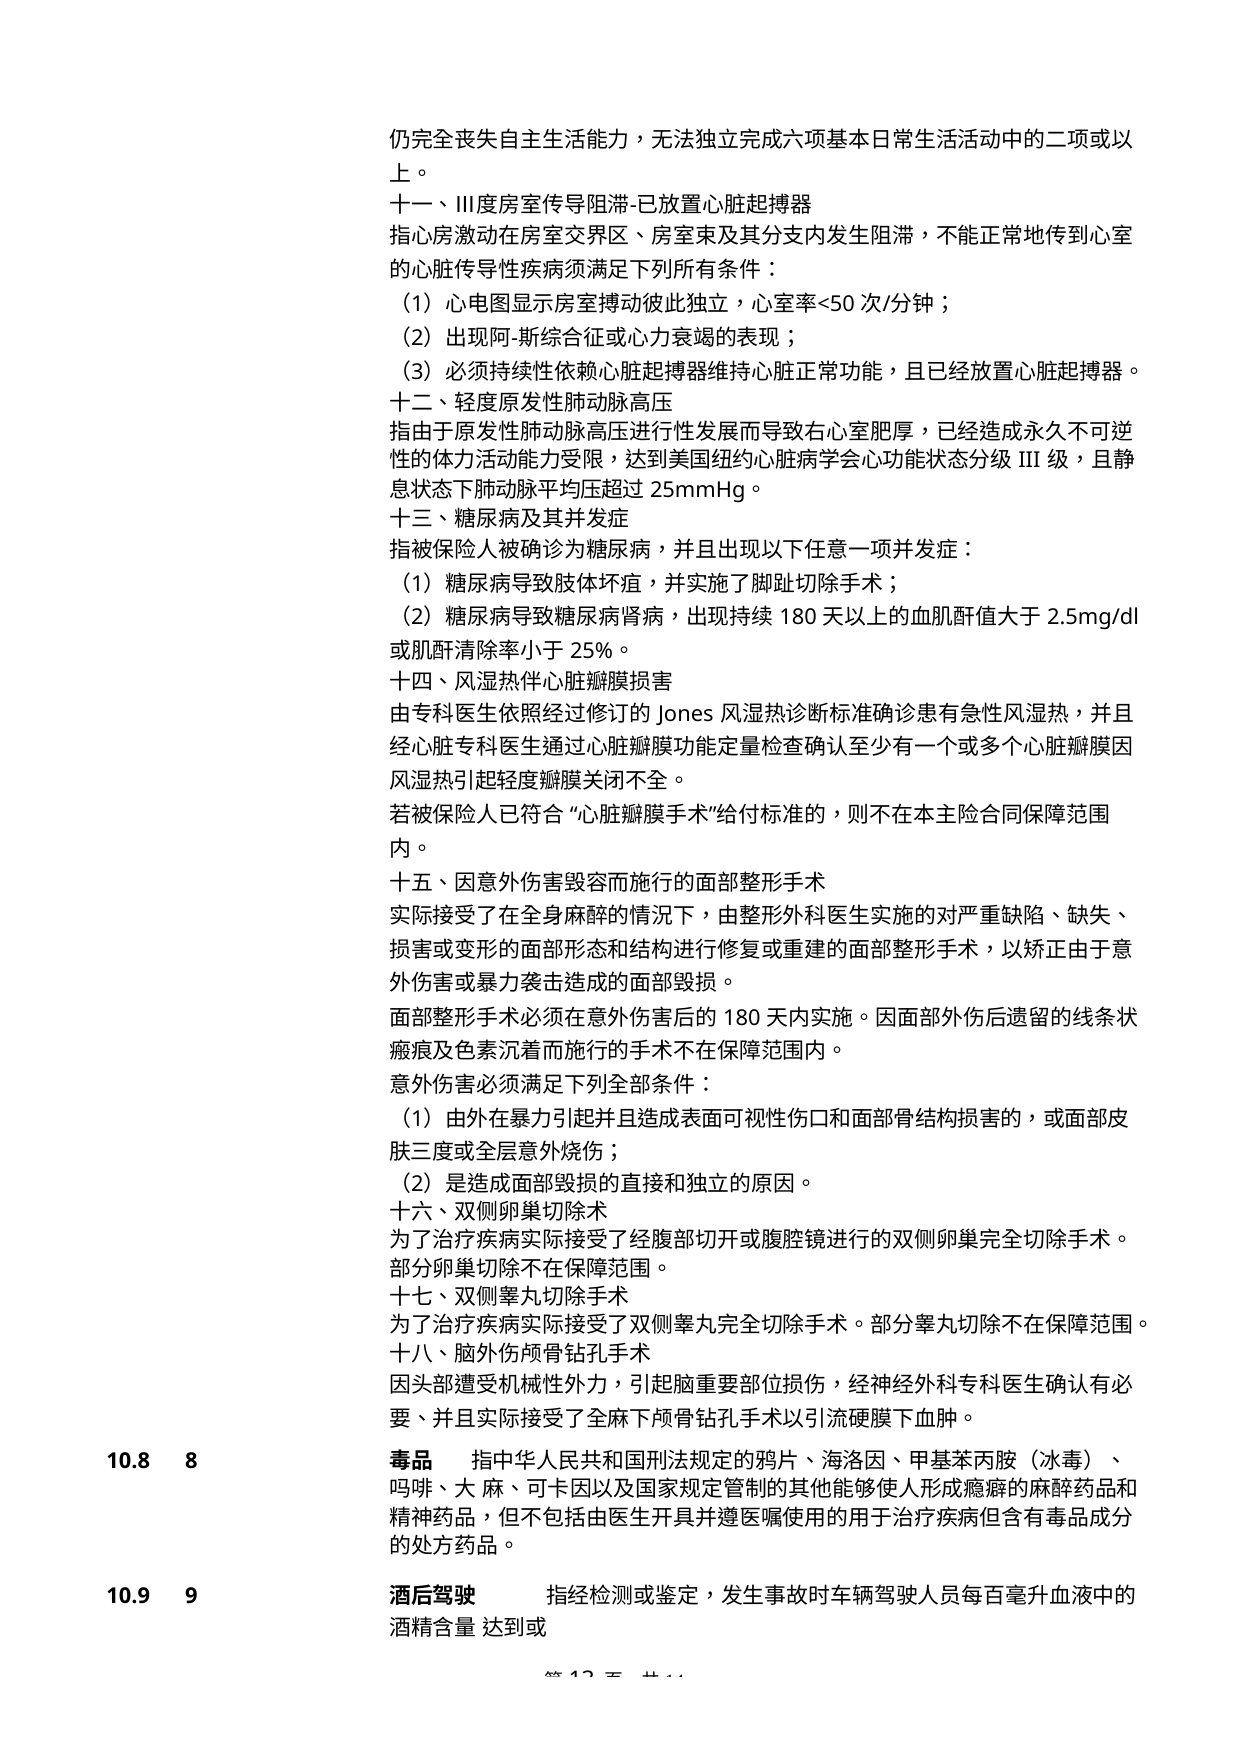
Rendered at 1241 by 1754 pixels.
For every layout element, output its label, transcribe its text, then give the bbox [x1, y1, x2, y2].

text 瘢痕及色素沉着而施行的手术不在保障范围内。 [389, 1035, 1157, 1065]
text 若被保险人已符合 “心脏瓣膜手术”给付标准的，则不在本主险合同保障范围 [389, 799, 1157, 829]
text 因头部遭受机械性外力，引起脑重要部位损伤，经神经外科专科医生确认有必 [389, 1369, 1157, 1399]
text 内。 [389, 833, 1157, 863]
text 或肌酐清除率小于 25%。 [389, 635, 1157, 664]
list 8 毒品 指中华人民共和国刑法规定的鸦片、海洛因、甲基苯丙胺（冰毒）、吗啡、大 麻、可卡因以及国家规定管制的其他能够使人形成瘾癖的麻醉药品和精神药品，但不包括由医生开具并遵医嘱使用的用于治疗疾病但含有毒品成分的处方药品。 [106, 1446, 1146, 1560]
text 十五、因意外伤害毁容而施行的面部整形手术 [389, 866, 1157, 896]
list 9 酒后驾驶 指经检测或鉴定，发生事故时车辆驾驶人员每百毫升血液中的酒精含量 达到或 [106, 1578, 1157, 1642]
text 实际接受了在全身麻醉的情況下，由整形外科医生实施的对严重缺陷、缺失、损害或变形的面部形态和结构进行修复或重建的面部整形手术，以矫正由于意外伤害或暴力袭击造成的面部毁损。 [389, 900, 1135, 997]
text 仍完全丧失自主生活能力，无法独立完成六项基本日常生活活动中的二项或以 [389, 124, 1157, 154]
text 指由于原发性肺动脉高压进行性发展而导致右心室肥厚，已经造成永久不可逆性的体力活动能力受限，达到美国纽约心脏病学会心功能状态分级 III 级，且静息状态下肺动脉平均压超过 25mmHg。 [389, 416, 1135, 503]
text 要、并且实际接受了全麻下颅骨钻孔手术以引流硬膜下血肿。 [389, 1403, 1157, 1432]
text 十三、糖尿病及其并发症 [389, 503, 1157, 532]
text （1）由外在暴力引起并且造成表面可视性伤口和面部骨结构损害的，或面部皮肤三度或全层意外烧伤； [389, 1103, 1135, 1166]
text 部分卵巢切除不在保障范围。 [389, 1254, 1157, 1282]
text （2）出现阿-斯综合征或心力衰竭的表现； [389, 322, 1157, 352]
text 十一、Ⅲ度房室传导阻滞-已放置心脏起搏器 [389, 189, 1157, 219]
text 为了治疗疾病实际接受了经腹部切开或腹腔镜进行的双侧卵巢完全切除手术。 [389, 1225, 1157, 1254]
text （1）糖尿病导致肢体坏疽，并实施了脚趾切除手术； [389, 567, 1157, 597]
text （1）心电图显示房室搏动彼此独立，心室率<50 次/分钟； [389, 288, 1157, 318]
text 十四、风湿热伴心脏瓣膜损害 [389, 666, 1157, 696]
text 十二、轻度原发性肺动脉高压 [389, 387, 1157, 416]
text （3）必须持续性依赖心脏起搏器维持心脏正常功能，且已经放置心脏起搏器。 [389, 356, 1157, 386]
text 面部整形手术必须在意外伤害后的 180 天内实施。因面部外伤后遗留的线条状 [389, 1002, 1157, 1031]
text 为了治疗疾病实际接受了双侧睾丸完全切除手术。部分睾丸切除不在保障范围。 [389, 1310, 1157, 1339]
text （2）糖尿病导致糖尿病肾病，出现持续 180 天以上的血肌酐值大于 2.5mg/dl [389, 601, 1157, 631]
text 指被保险人被确诊为糖尿病，并且出现以下任意一项并发症： [389, 534, 1157, 564]
text 指心房激动在房室交界区、房室束及其分支内发生阻滞，不能正常地传到心室的心脏传导性疾病须满足下列所有条件： [389, 220, 1135, 284]
text 十八、脑外伤颅骨钻孔手术 [389, 1339, 1157, 1367]
text （2）是造成面部毁损的直接和独立的原因。 [389, 1170, 1157, 1197]
text 意外伤害必须满足下列全部条件： [389, 1069, 1157, 1099]
text 由专科医生依照经过修订的 Jones 风湿热诊断标准确诊患有急性风湿热，并且经心脏专科医生通过心脏瓣膜功能定量检查确认至少有一个或多个心脏瓣膜因风湿热引起轻度瓣膜关闭不全。 [389, 698, 1135, 795]
text 上。 [389, 157, 1157, 187]
text 十六、双侧卵巢切除术 [389, 1197, 1157, 1225]
text 十七、双侧睾丸切除手术 [389, 1282, 1157, 1310]
